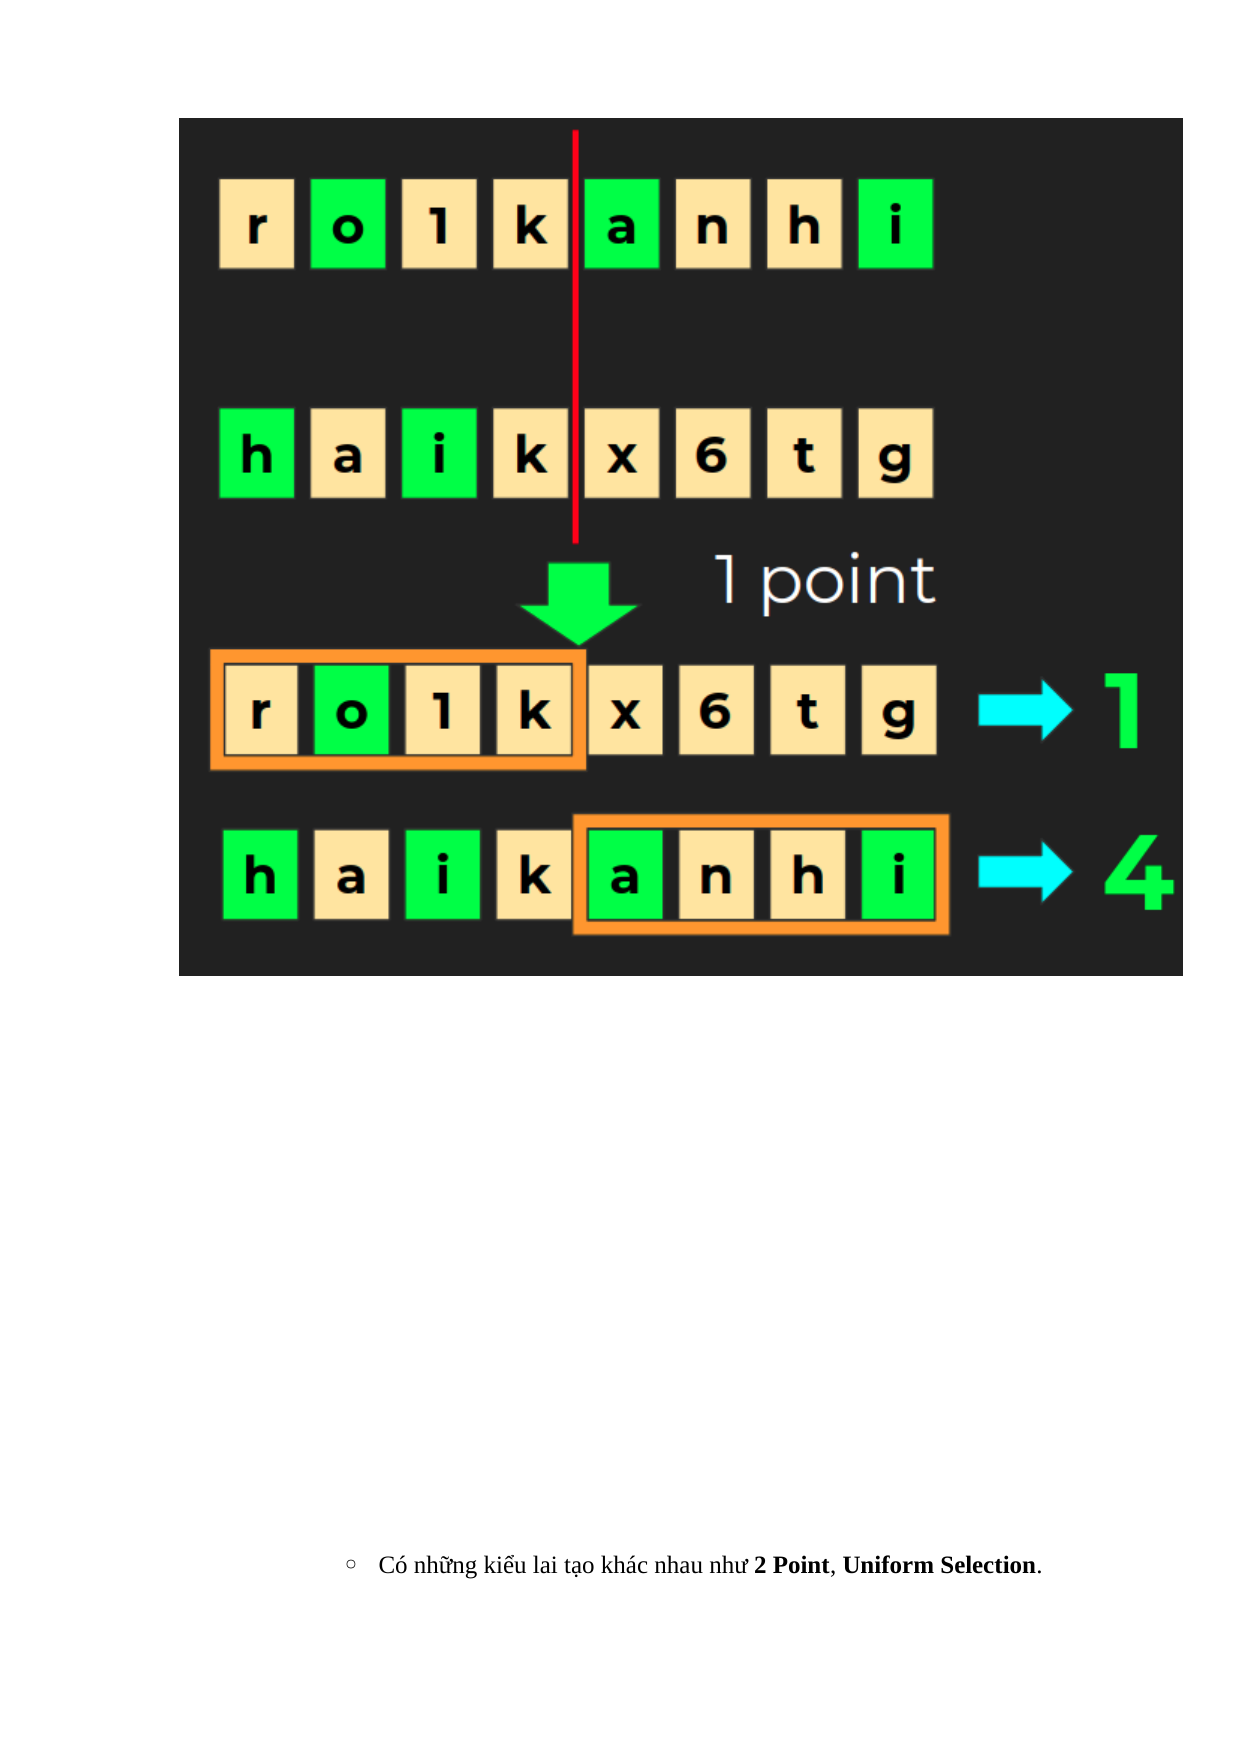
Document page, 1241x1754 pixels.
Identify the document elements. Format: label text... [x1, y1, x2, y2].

picture [179, 118, 1183, 976]
list Có những kiểu lai tạo khác nhau như 2 Point, Uniform Selection. [341, 1551, 1122, 1579]
